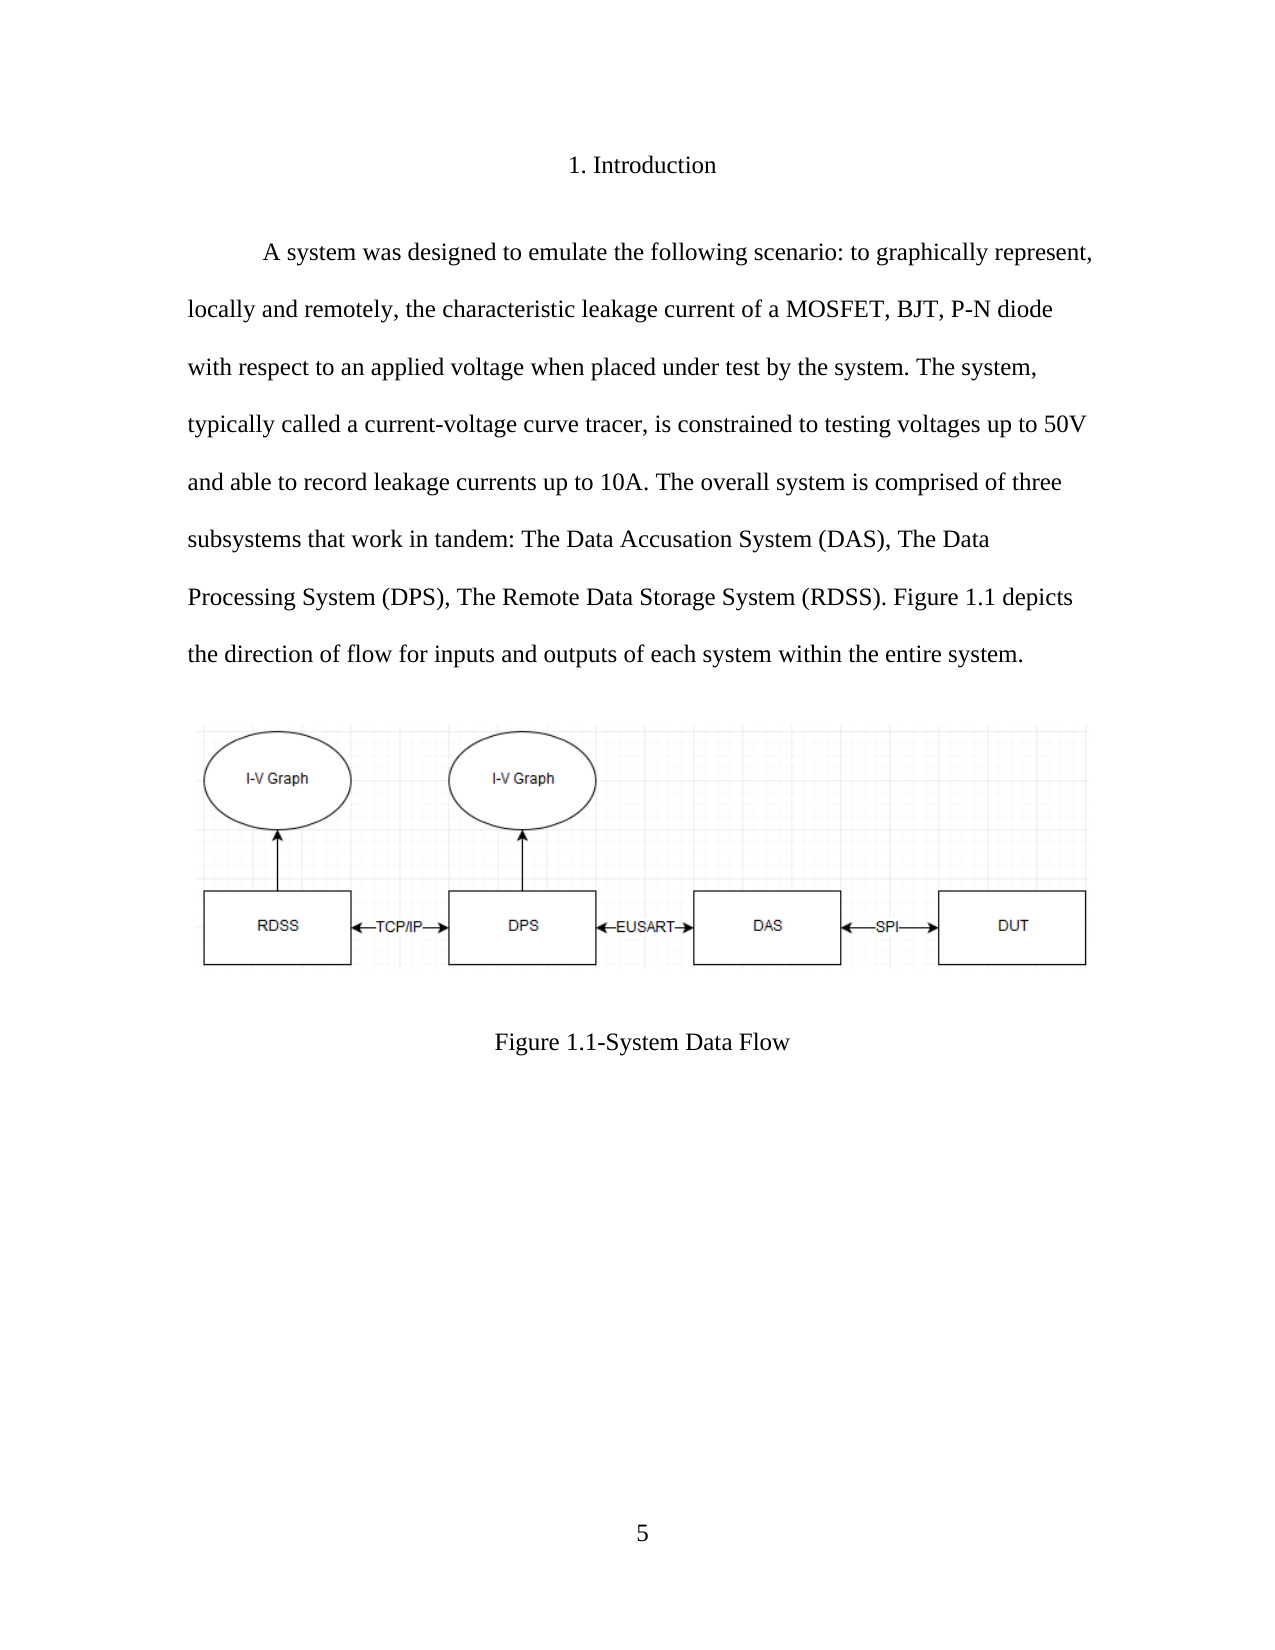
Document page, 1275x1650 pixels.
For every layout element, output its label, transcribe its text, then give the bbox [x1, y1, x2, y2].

picture [195, 725, 1089, 969]
text 1. Introduction [187, 150, 1097, 179]
text Figure 1.1-System Data Flow [187, 1027, 1097, 1056]
text A system was designed to emulate the following scenario: to graphically represent, locally and remotely, the characteristic leakage current of a MOSFET, BJT, P-N diode with respect to an applied voltage when placed under test by the system. The system, typically called a current-voltage curve tracer, is constrained to testing voltages up to 50V and able to record leakage currents up to 10A. The overall system is comprised of three subsystems that work in tandem: The Data Accusation System (DAS), The Data Processing System (DPS), The Remote Data Storage System (RDSS). Figure 1.1 depicts the direction of flow for inputs and outputs of each system within the entire system. [187, 237, 1097, 668]
